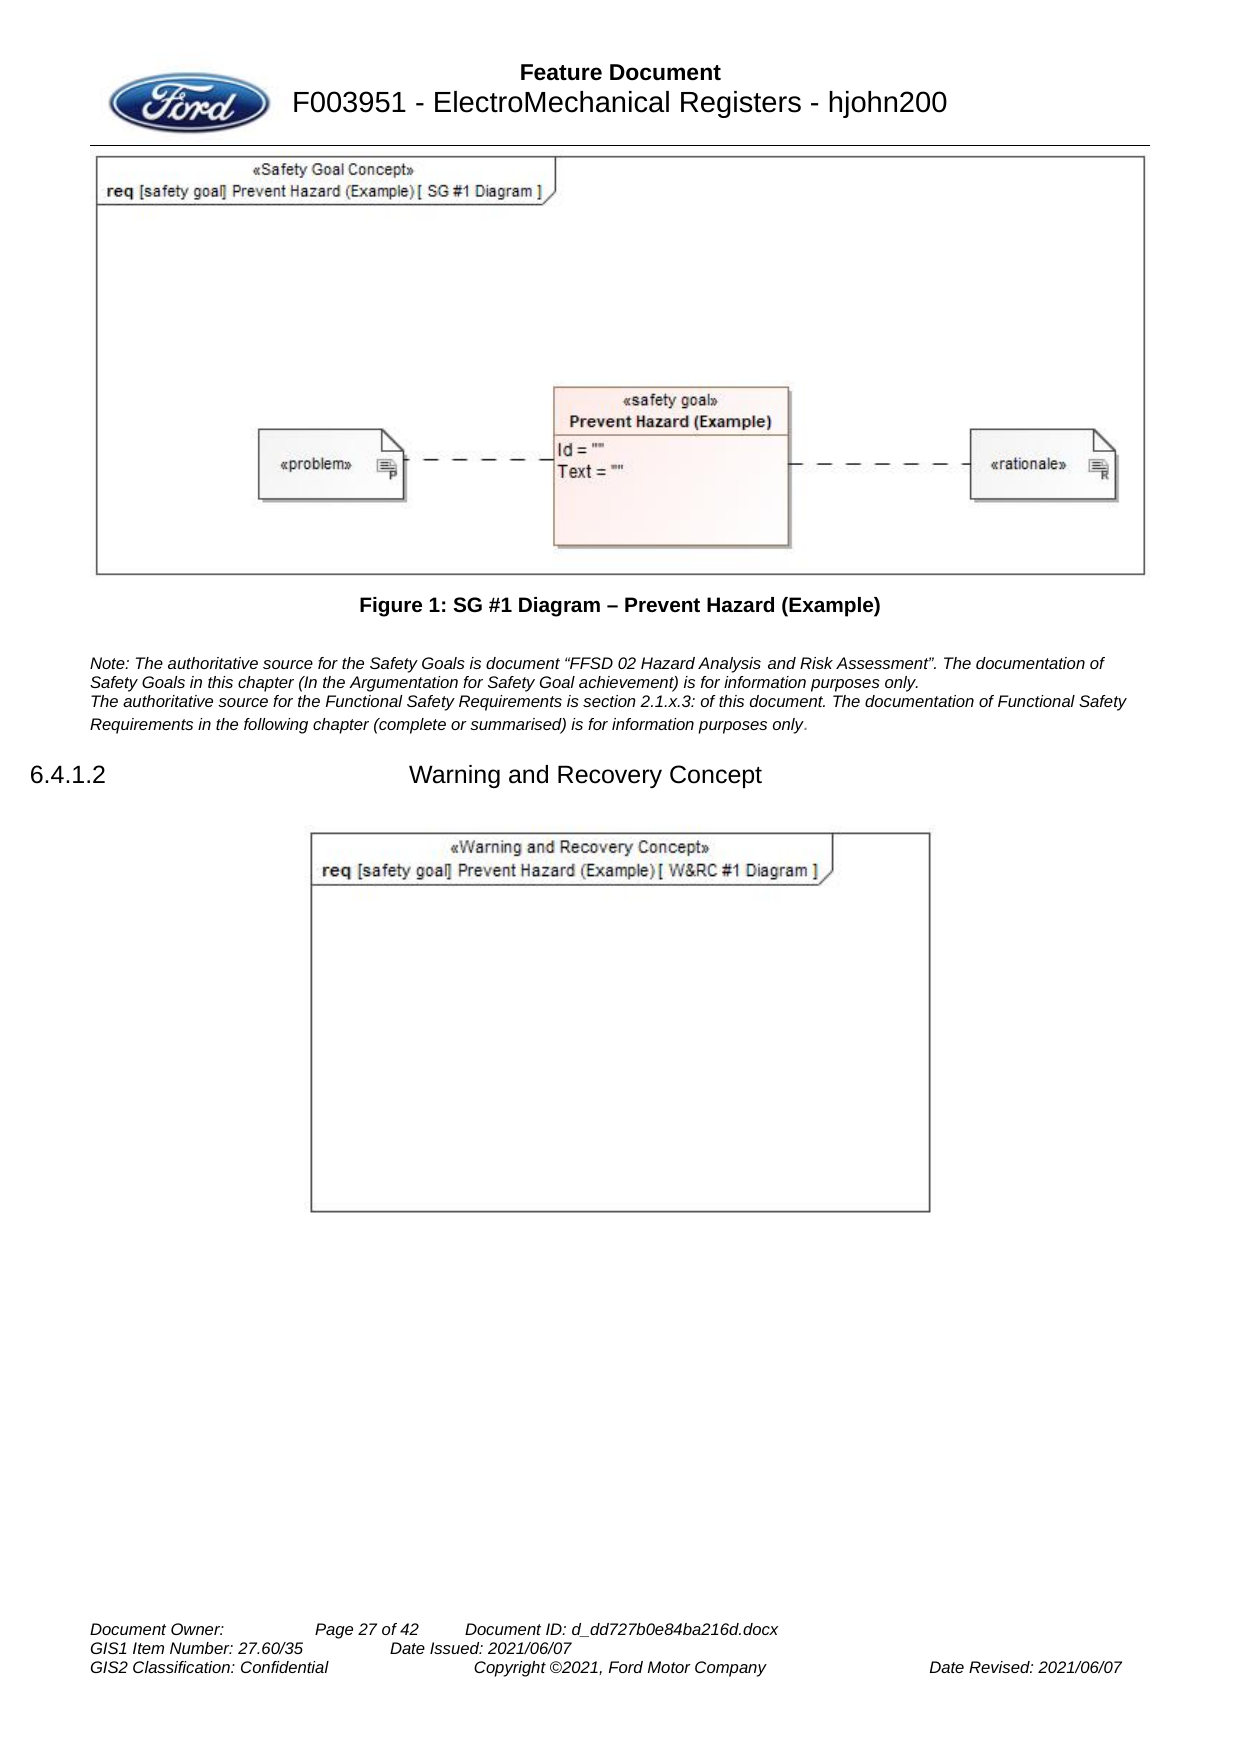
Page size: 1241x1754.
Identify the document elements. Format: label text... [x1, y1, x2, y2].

text Note: The authoritative source for the Safety Goals is document “FFSD 02 Haard Analysis and Risk Assessment”. The documentation of Safety Goals in this chapter (In the Argumentation for Safety Goal achievement) is for information purposes only. [90, 653, 1150, 692]
subtitle Warning and Recovery Concept [29, 760, 1150, 789]
picture [303, 825, 937, 1219]
text The authoritative source for the Functional Safety Requirements is section 2.1.x.3: of this document. The documentation of Functional Safety Requirements in the following chapter (complete or summarised) is for information purposes only. [90, 692, 1150, 735]
picture [89, 53, 1151, 581]
text Figure 1: SG #1 Diagram – Prevent Hazard (Example) [90, 593, 1150, 617]
